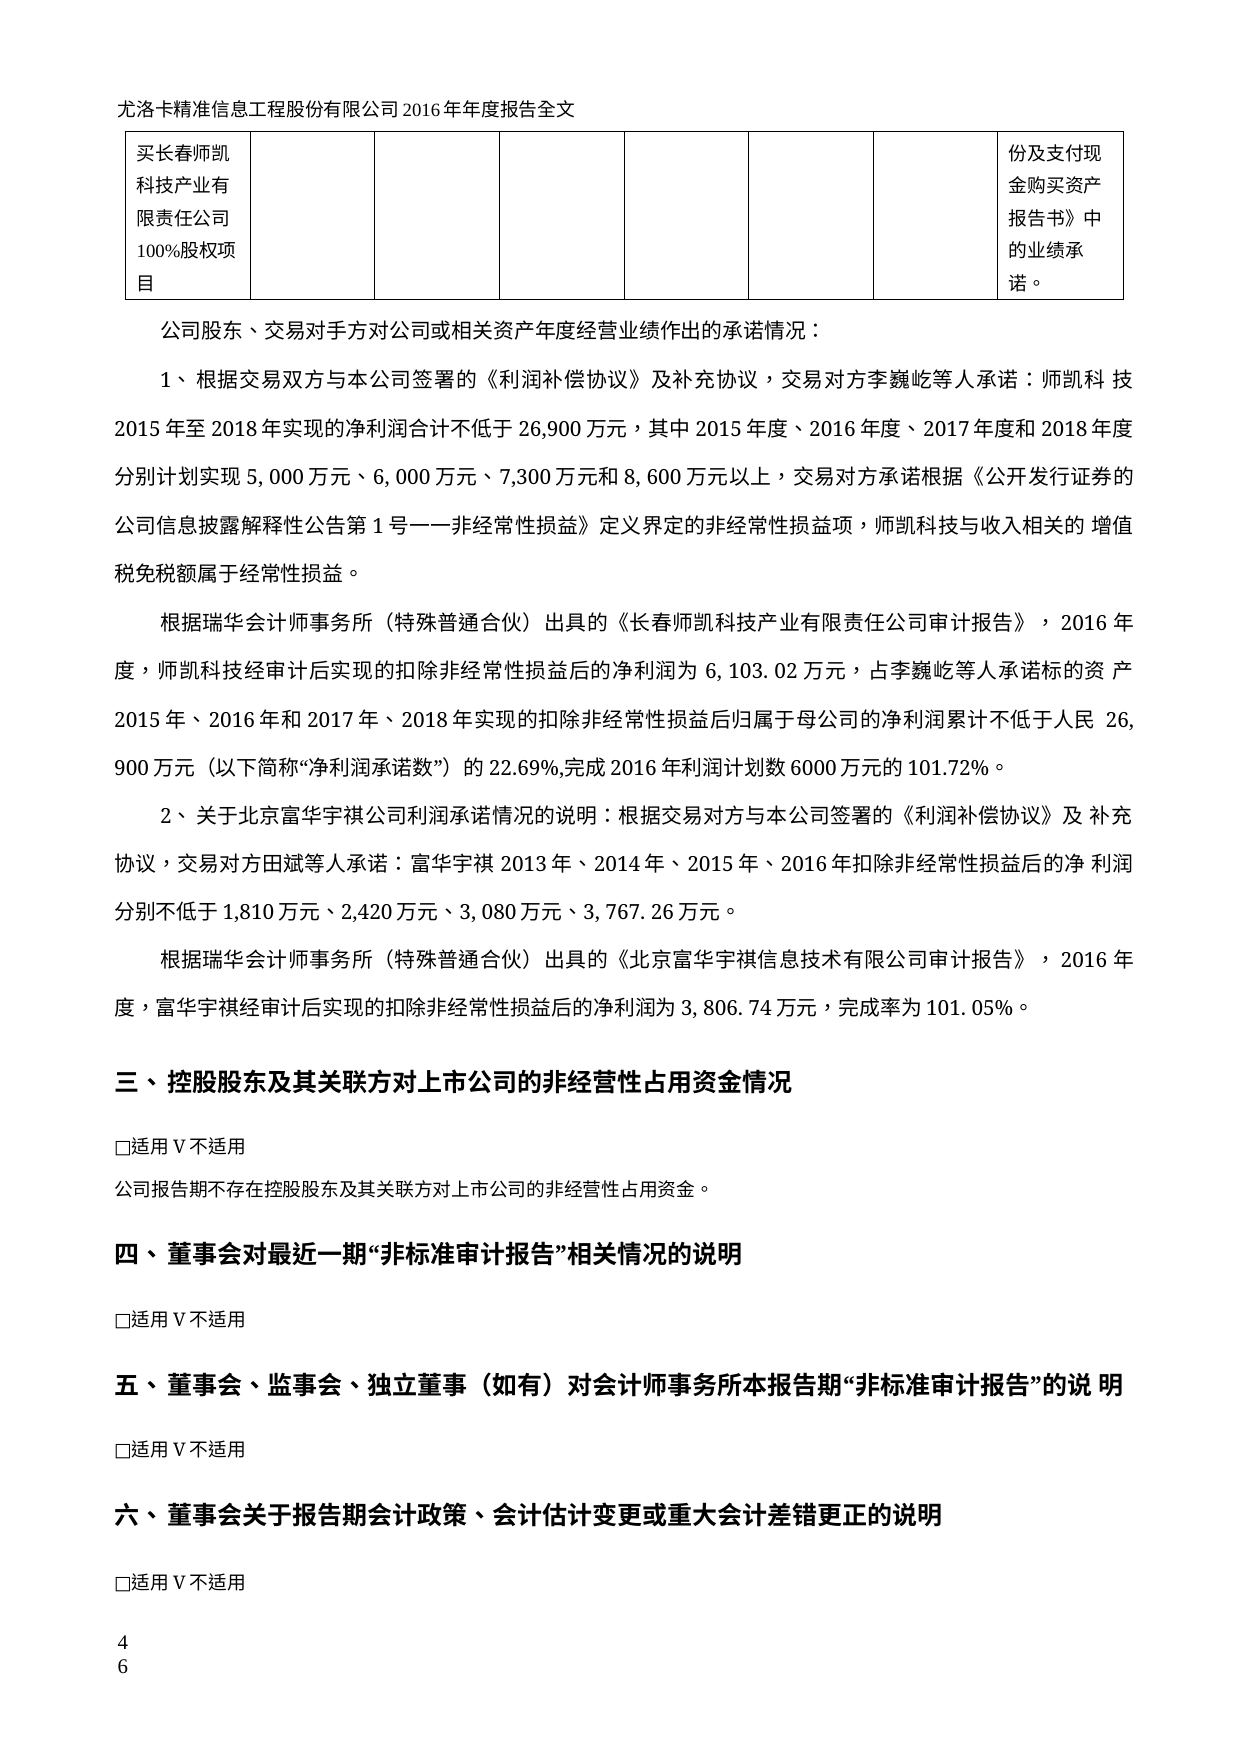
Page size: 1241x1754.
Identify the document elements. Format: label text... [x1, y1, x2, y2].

text □适用V不适用 [114, 1306, 1134, 1332]
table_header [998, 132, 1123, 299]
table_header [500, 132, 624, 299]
text 根据瑞华会计师事务所（特殊普通合伙）出具的《北京富华宇祺信息技术有限公司审计报告》，2016 年度，富华宇祺经审计后实现的扣除非经常性损益后的净利润为3, 806. 74万元，完成率为101. 05%。 [114, 929, 1134, 1025]
text □适用V不适用 [114, 1134, 1134, 1159]
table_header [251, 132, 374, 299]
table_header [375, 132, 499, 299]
text 四、 董事会对最近一期“非标准审计报告”相关情况的说明 [114, 1237, 1134, 1271]
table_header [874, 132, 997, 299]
text 三、 控股股东及其关联方对上市公司的非经营性占用资金情况 [114, 1064, 1134, 1098]
text 1、 根据交易双方与本公司签署的《利润补偿协议》及补充协议，交易对方李巍屹等人承诺：师凯科 技2015年至2018年实现的净利润合计不低于26,900万元，其中2015年度、2016年度、2017年度和2018年度 分别计划实现5, 000万元、6, 000万元、7,300万元和8, 600万元以上，交易对方承诺根据《公开发行证券的 公司信息披露解释性公告第1号一一非经常性损益》定义界定的非经常性损益项，师凯科技与收入相关的 增值税免税额属于经常性损益。 [114, 349, 1134, 591]
text 公司报告期不存在控股股东及其关联方对上市公司的非经营性占用资金。 [114, 1176, 1134, 1201]
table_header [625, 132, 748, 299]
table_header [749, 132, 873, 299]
text □适用V不适用 [114, 1436, 1134, 1462]
text □适用V不适用 [114, 1569, 1134, 1594]
text 公司股东、交易对手方对公司或相关资产年度经营业绩作出的承诺情况： [114, 300, 1134, 349]
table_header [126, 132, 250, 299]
text 六、 董事会关于报告期会计政策、会计估计变更或重大会计差错更正的说明 [114, 1497, 1134, 1531]
text 五、 董事会、监事会、独立董事（如有）对会计师事务所本报告期“非标准审计报告”的说 明 [114, 1367, 1134, 1401]
text 根据瑞华会计师事务所（特殊普通合伙）出具的《长春师凯科技产业有限责任公司审计报告》，2016 年度，师凯科技经审计后实现的扣除非经常性损益后的净利润为6, 103. 02万元，占李巍屹等人承诺标的资 产2015年、2016年和2017年、2018年实现的扣除非经常性损益后归属于母公司的净利润累计不低于人民 26, 900万元（以下简称“净利润承诺数”）的22.69%,完成2016年利润计划数6000万元的101.72%。 [114, 591, 1134, 786]
text 2、 关于北京富华宇祺公司利润承诺情况的说明：根据交易对方与本公司签署的《利润补偿协议》及 补充协议，交易对方田斌等人承诺：富华宇祺2013年、2014年、2015年、2016年扣除非经常性损益后的净 利润分别不低于1,810万元、2,420万元、3, 080万元、3, 767. 26万元。 [114, 786, 1134, 929]
